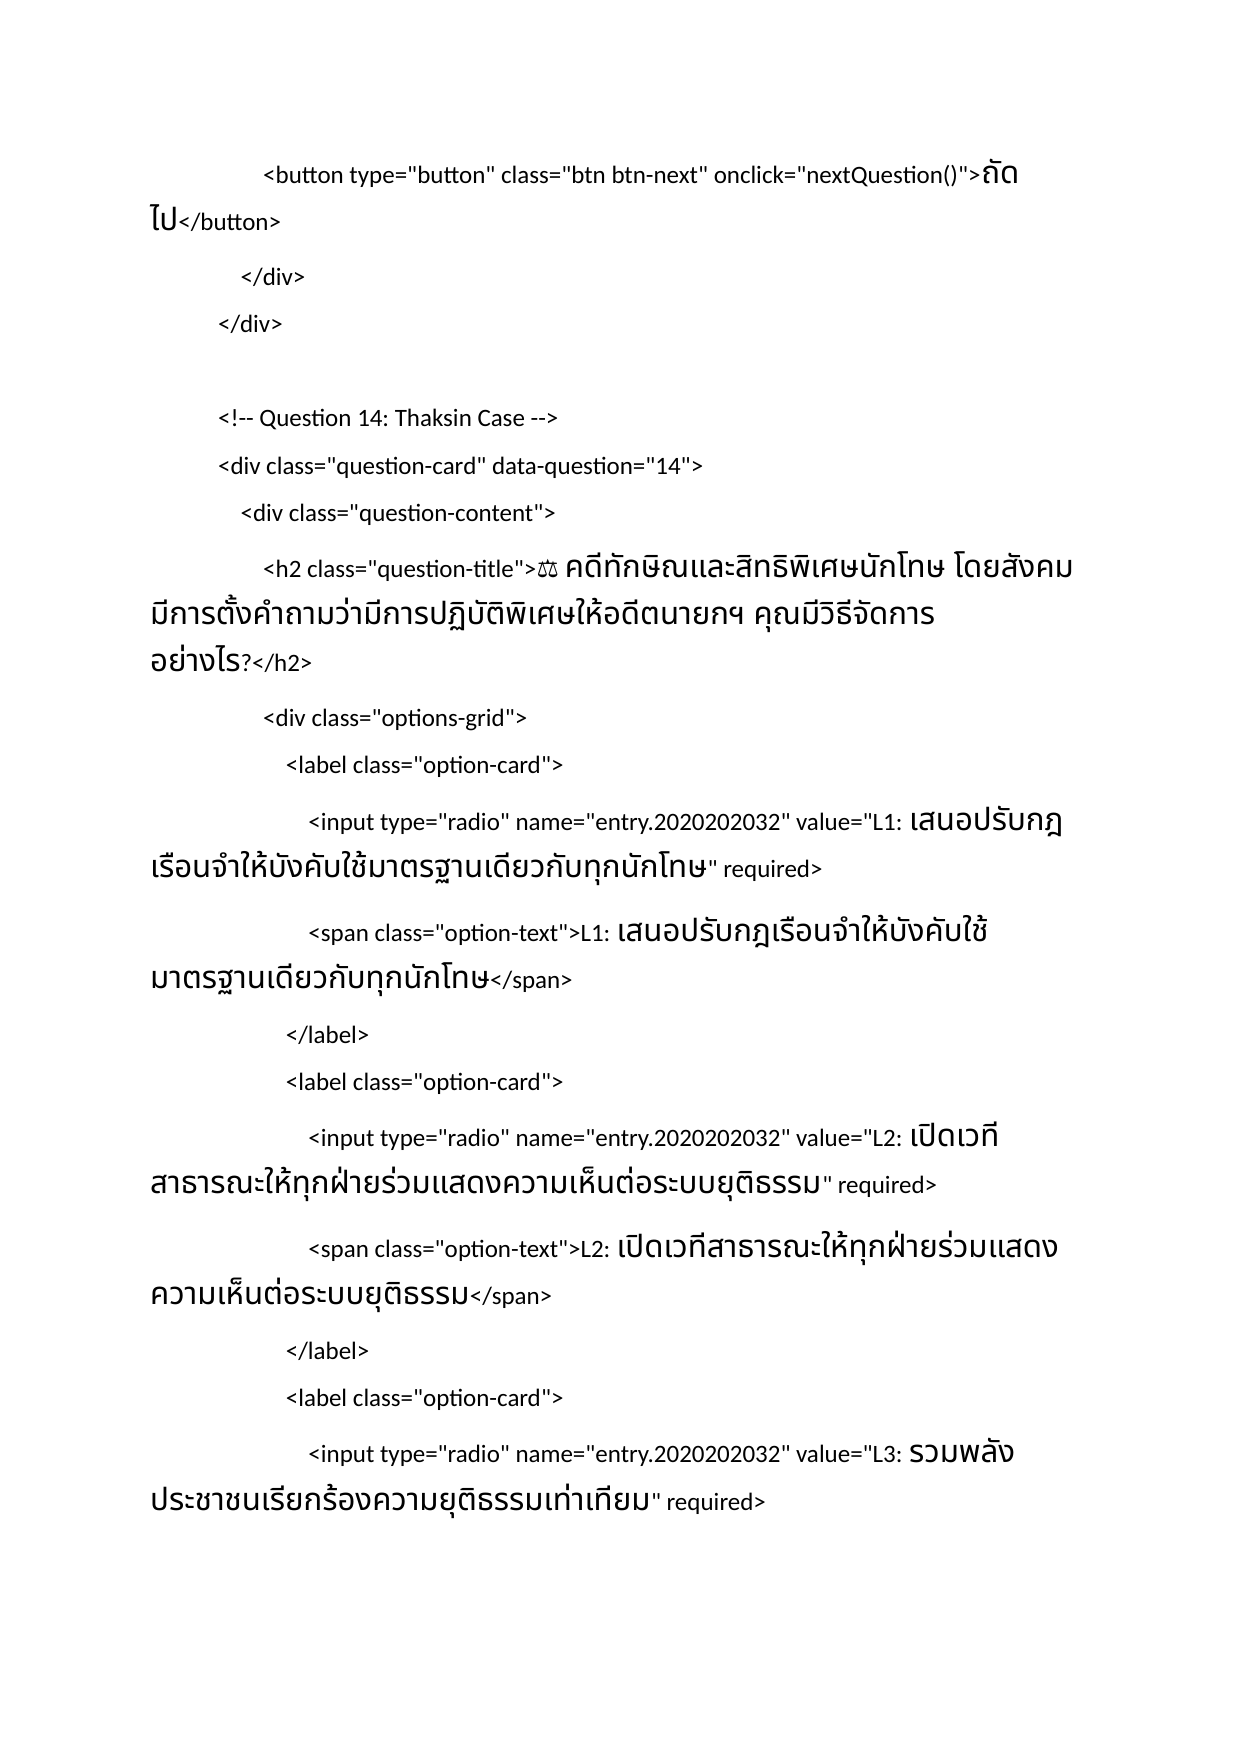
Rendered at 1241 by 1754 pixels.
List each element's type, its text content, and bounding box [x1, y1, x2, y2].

text <span class="option-text">L1: เสนอปรับกฎเรือนจำให้บังคับใช้มาตรฐานเดียวกับทุกนักโทษ</span> [150, 908, 1090, 1002]
text </label> [150, 1019, 1090, 1049]
text <label class="option-card"> [150, 749, 1090, 780]
text <div class="question-content"> [150, 497, 1090, 527]
text <button type="button" class="btn btn-next" onclick="nextQuestion()">ถัดไป</button> [150, 150, 1090, 244]
text </label> [150, 1335, 1090, 1366]
text <span class="option-text">L2: เปิดเวทีสาธารณะให้ทุกฝ่ายร่วมแสดงความเห็นต่อระบบยุติธรรม</span> [150, 1224, 1090, 1319]
text <div class="options-grid"> [150, 702, 1090, 733]
text </div> [150, 308, 1090, 339]
text <div class="question-card" data-question="14"> [150, 450, 1090, 480]
text <h2 class="question-title">⚖️ คดีทักษิณและสิทธิพิเศษนักโทษ โดยสังคมมีการตั้งคำถามว่ามีการปฏิบัติพิเศษให้อดีตนายกฯ คุณมีวิธีจัดการอย่างไร?</h2> [150, 544, 1090, 686]
text <label class="option-card"> [150, 1382, 1090, 1413]
text <!-- Question 14: Thaksin Case --> [150, 403, 1090, 433]
text <input type="radio" name="entry.2020202032" value="L1: เสนอปรับกฎเรือนจำให้บังคับใช้มาตรฐานเดียวกับทุกนักโทษ" required> [150, 797, 1090, 891]
text <input type="radio" name="entry.2020202032" value="L2: เปิดเวทีสาธารณะให้ทุกฝ่ายร่วมแสดงความเห็นต่อระบบยุติธรรม" required> [150, 1113, 1090, 1208]
text <input type="radio" name="entry.2020202032" value="L3: รวมพลังประชาชนเรียกร้องความยุติธรรมเท่าเทียม" required> [150, 1430, 1090, 1524]
text <label class="option-card"> [150, 1066, 1090, 1097]
text </div> [150, 261, 1090, 292]
